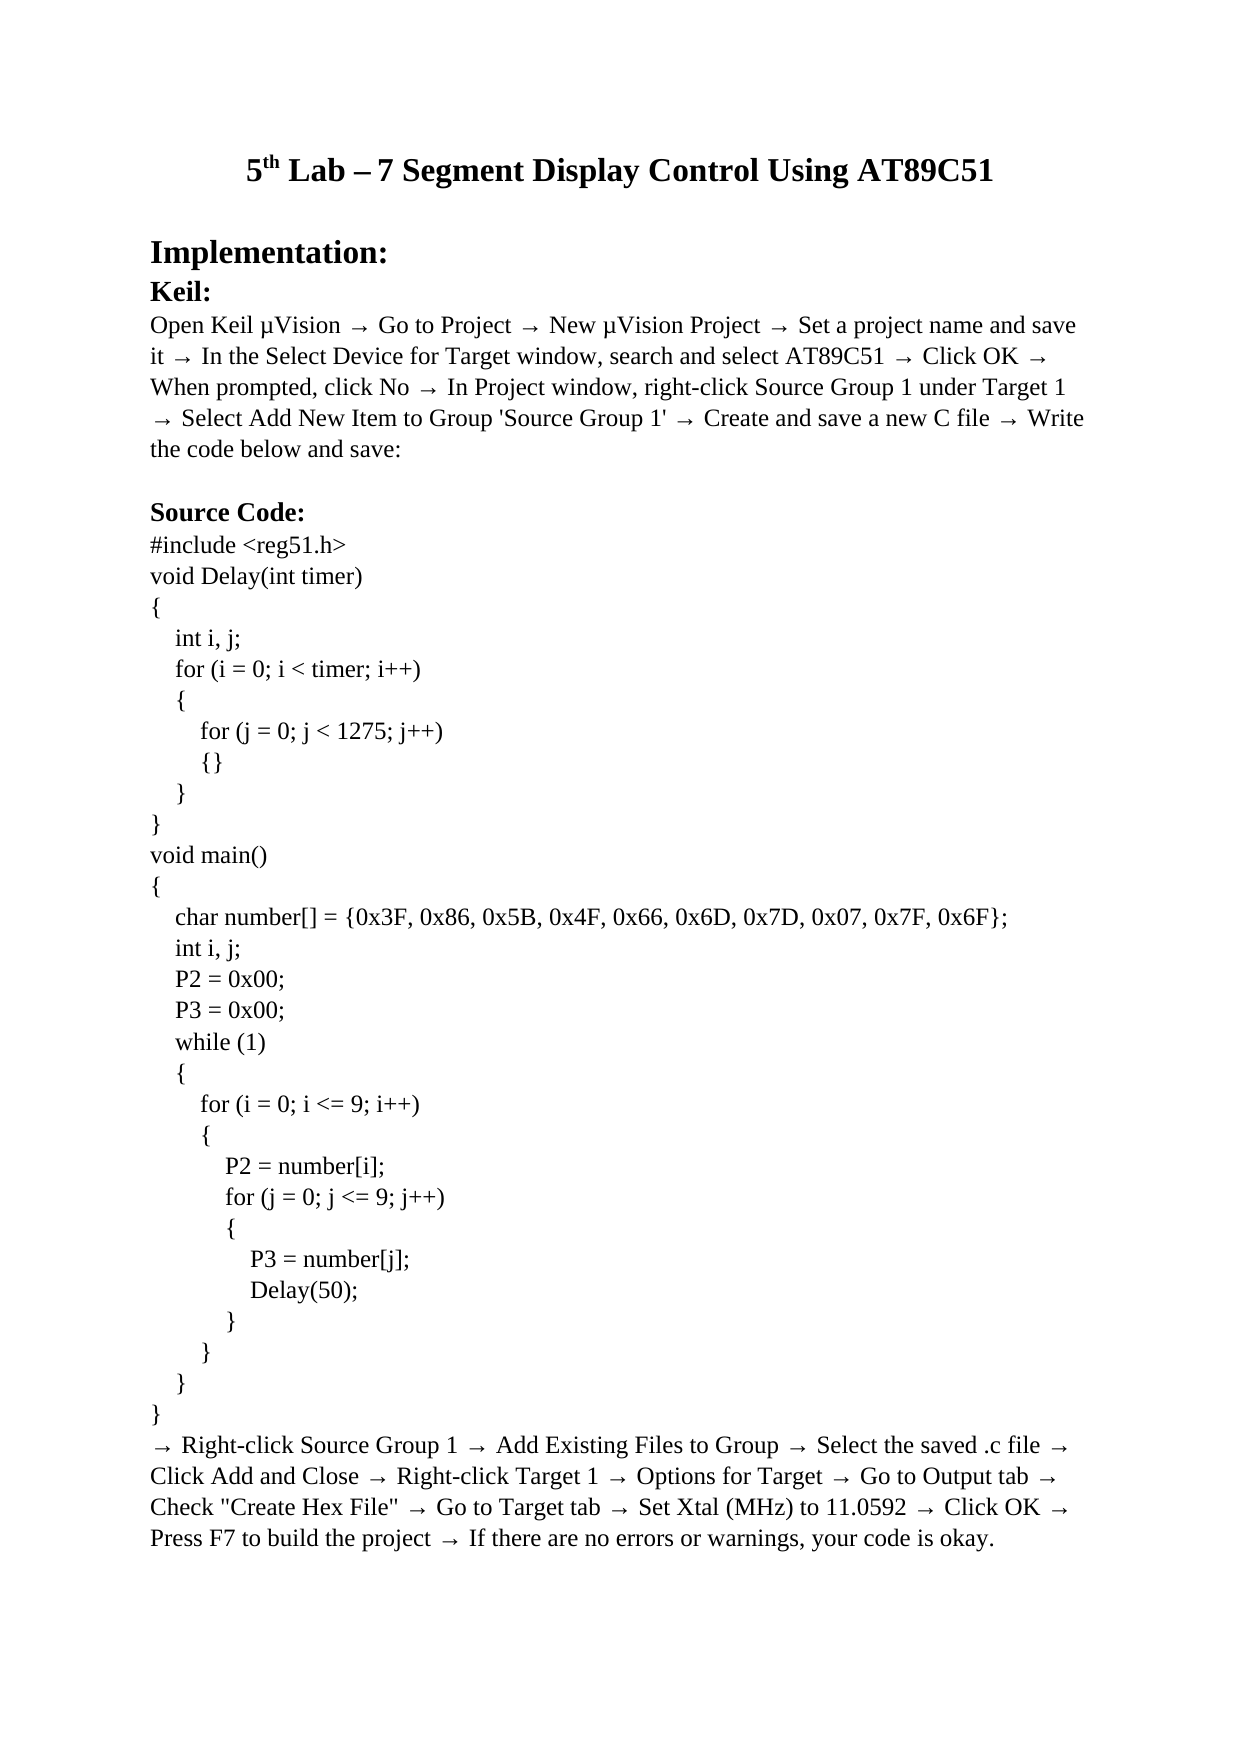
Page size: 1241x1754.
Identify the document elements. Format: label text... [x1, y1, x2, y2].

text 5th Lab – 7 Segment Display Control Using AT89C51 [150, 150, 1090, 188]
text for (j = 0; j < 1275; j++) [150, 716, 1090, 745]
text { [150, 592, 1090, 621]
text for (i = 0; i <= 9; i++) [150, 1089, 1090, 1117]
text P3 = 0x00; [150, 996, 1090, 1024]
text void Delay(int timer) [150, 561, 1090, 590]
text } [150, 778, 1090, 807]
text } [150, 1368, 1090, 1397]
text { [150, 871, 1090, 900]
text { [150, 685, 1090, 714]
text for (i = 0; i < timer; i++) [150, 654, 1090, 683]
text → Right-click Source Group 1 → Add Existing Files to Group → Select the saved .c file → Click Add and Close → Right-click Target 1 → Options for Target → Go to Output tab → Check "Create Hex File" → Go to Target tab → Set Xtal (MHz) to 11.0592 → Click OK → Press F7 to build the project → If there are no errors or warnings, your code is okay. [150, 1430, 1090, 1552]
text } [150, 809, 1090, 838]
text void main() [150, 840, 1090, 869]
text Open Keil µVision → Go to Project → New µVision Project → Set a project name and save it → In the Select Device for Target window, search and select AT89C51 → Click OK → When prompted, click No → In Project window, right-click Source Group 1 under Target 1 → Select Add New Item to Group 'Source Group 1' → Create and save a new C file → Write the code below and save: [150, 310, 1090, 463]
text Keil: [150, 274, 1090, 308]
text {} [150, 747, 1090, 776]
text int i, j; [150, 623, 1090, 652]
text Implementation: [150, 233, 1090, 271]
text P2 = number[i]; [150, 1151, 1090, 1179]
text P3 = number[j]; [150, 1244, 1090, 1273]
text while (1) [150, 1027, 1090, 1055]
text } [150, 1306, 1090, 1335]
text int i, j; [150, 933, 1090, 962]
text char number[] = {0x3F, 0x86, 0x5B, 0x4F, 0x66, 0x6D, 0x7D, 0x07, 0x7F, 0x6F}; [150, 902, 1090, 931]
text #include <reg51.h> [150, 530, 1090, 559]
text { [150, 1213, 1090, 1242]
text Delay(50); [150, 1275, 1090, 1304]
text P2 = 0x00; [150, 964, 1090, 993]
text { [150, 1058, 1090, 1086]
text Source Code: [150, 496, 1090, 528]
text } [150, 1337, 1090, 1366]
text { [150, 1120, 1090, 1148]
text for (j = 0; j <= 9; j++) [150, 1182, 1090, 1211]
text } [150, 1399, 1090, 1428]
